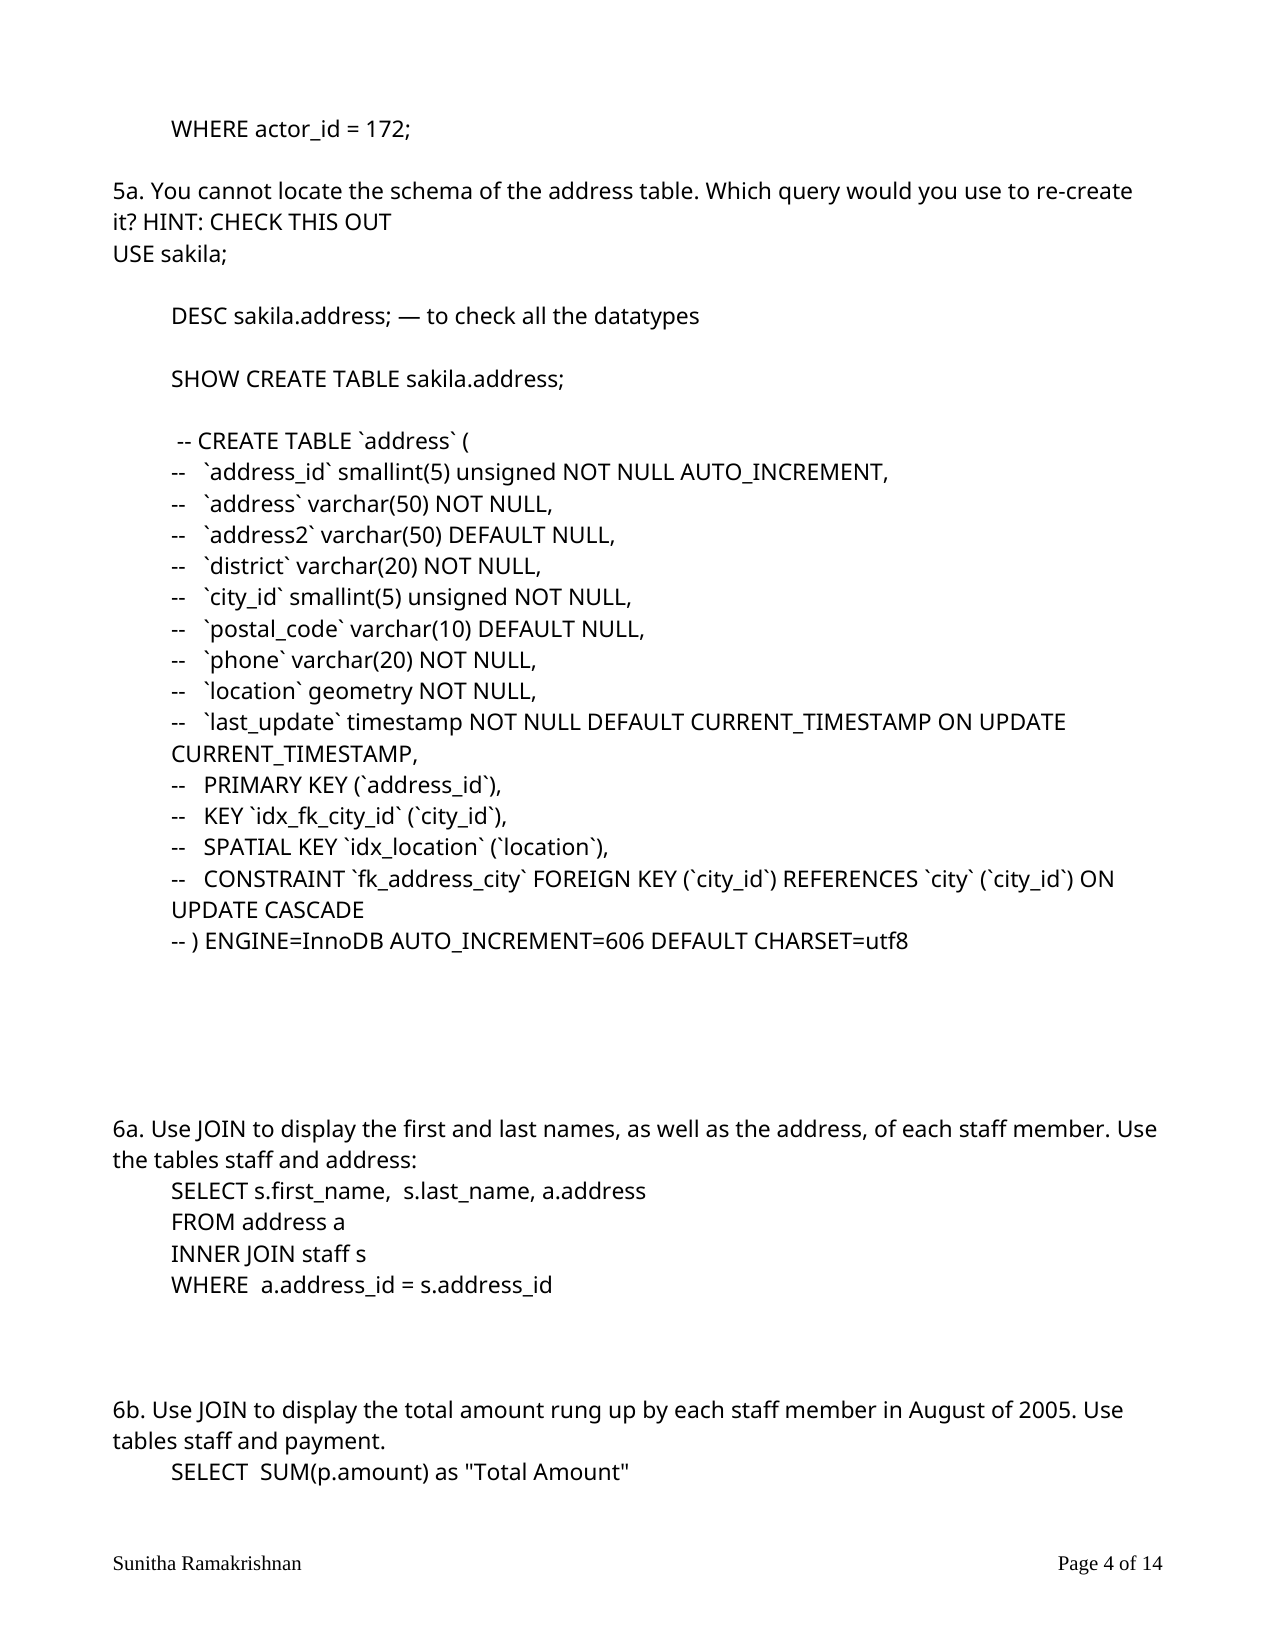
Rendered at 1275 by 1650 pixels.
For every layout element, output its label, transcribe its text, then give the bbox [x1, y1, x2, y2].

text -- `city_id` smallint(5) unsigned NOT NULL, [171, 581, 1162, 612]
text -- `address2` varchar(50) DEFAULT NULL, [171, 519, 1162, 550]
text 5a. You cannot locate the schema of the address table. Which query would you use to re-create it? HINT: CHECK THIS OUT [112, 175, 1162, 237]
text -- `district` varchar(20) NOT NULL, [171, 550, 1162, 581]
text -- SPATIAL KEY `idx_location` (`location`), [171, 831, 1162, 862]
text SELECT s.first_name, s.last_name, a.address [171, 1175, 1162, 1206]
text FROM address a [171, 1206, 1162, 1237]
text -- `address` varchar(50) NOT NULL, [171, 487, 1162, 519]
text SHOW CREATE TABLE sakila.address; [171, 362, 1162, 394]
text INNER JOIN staff s [171, 1237, 1162, 1269]
text -- ) ENGINE=InnoDB AUTO_INCREMENT=606 DEFAULT CHARSET=utf8 [171, 925, 1162, 956]
text -- `phone` varchar(20) NOT NULL, [171, 644, 1162, 675]
text DESC sakila.address; — to check all the datatypes [171, 300, 1162, 331]
text USE sakila; [112, 237, 1162, 269]
text WHERE a.address_id = s.address_id [171, 1269, 1162, 1300]
text -- PRIMARY KEY (`address_id`), [171, 769, 1162, 800]
text -- `last_update` timestamp NOT NULL DEFAULT CURRENT_TIMESTAMP ON UPDATE CURRENT_TIMESTAMP, [171, 706, 1162, 769]
text 6b. Use JOIN to display the total amount rung up by each staff member in August of 2005. Use tables staff and payment. [112, 1394, 1162, 1456]
text 6a. Use JOIN to display the first and last names, as well as the address, of each staff member. Use the tables staff and address: [112, 1112, 1162, 1175]
text -- KEY `idx_fk_city_id` (`city_id`), [171, 800, 1162, 831]
text -- `address_id` smallint(5) unsigned NOT NULL AUTO_INCREMENT, [171, 456, 1162, 487]
text -- CREATE TABLE `address` ( [171, 425, 1162, 456]
text SELECT SUM(p.amount) as "Total Amount" [171, 1456, 1162, 1487]
text -- `location` geometry NOT NULL, [171, 675, 1162, 706]
text -- CONSTRAINT `fk_address_city` FOREIGN KEY (`city_id`) REFERENCES `city` (`city_id`) ON UPDATE CASCADE [171, 862, 1162, 925]
text -- `postal_code` varchar(10) DEFAULT NULL, [171, 612, 1162, 644]
text WHERE actor_id = 172; [171, 112, 1162, 144]
